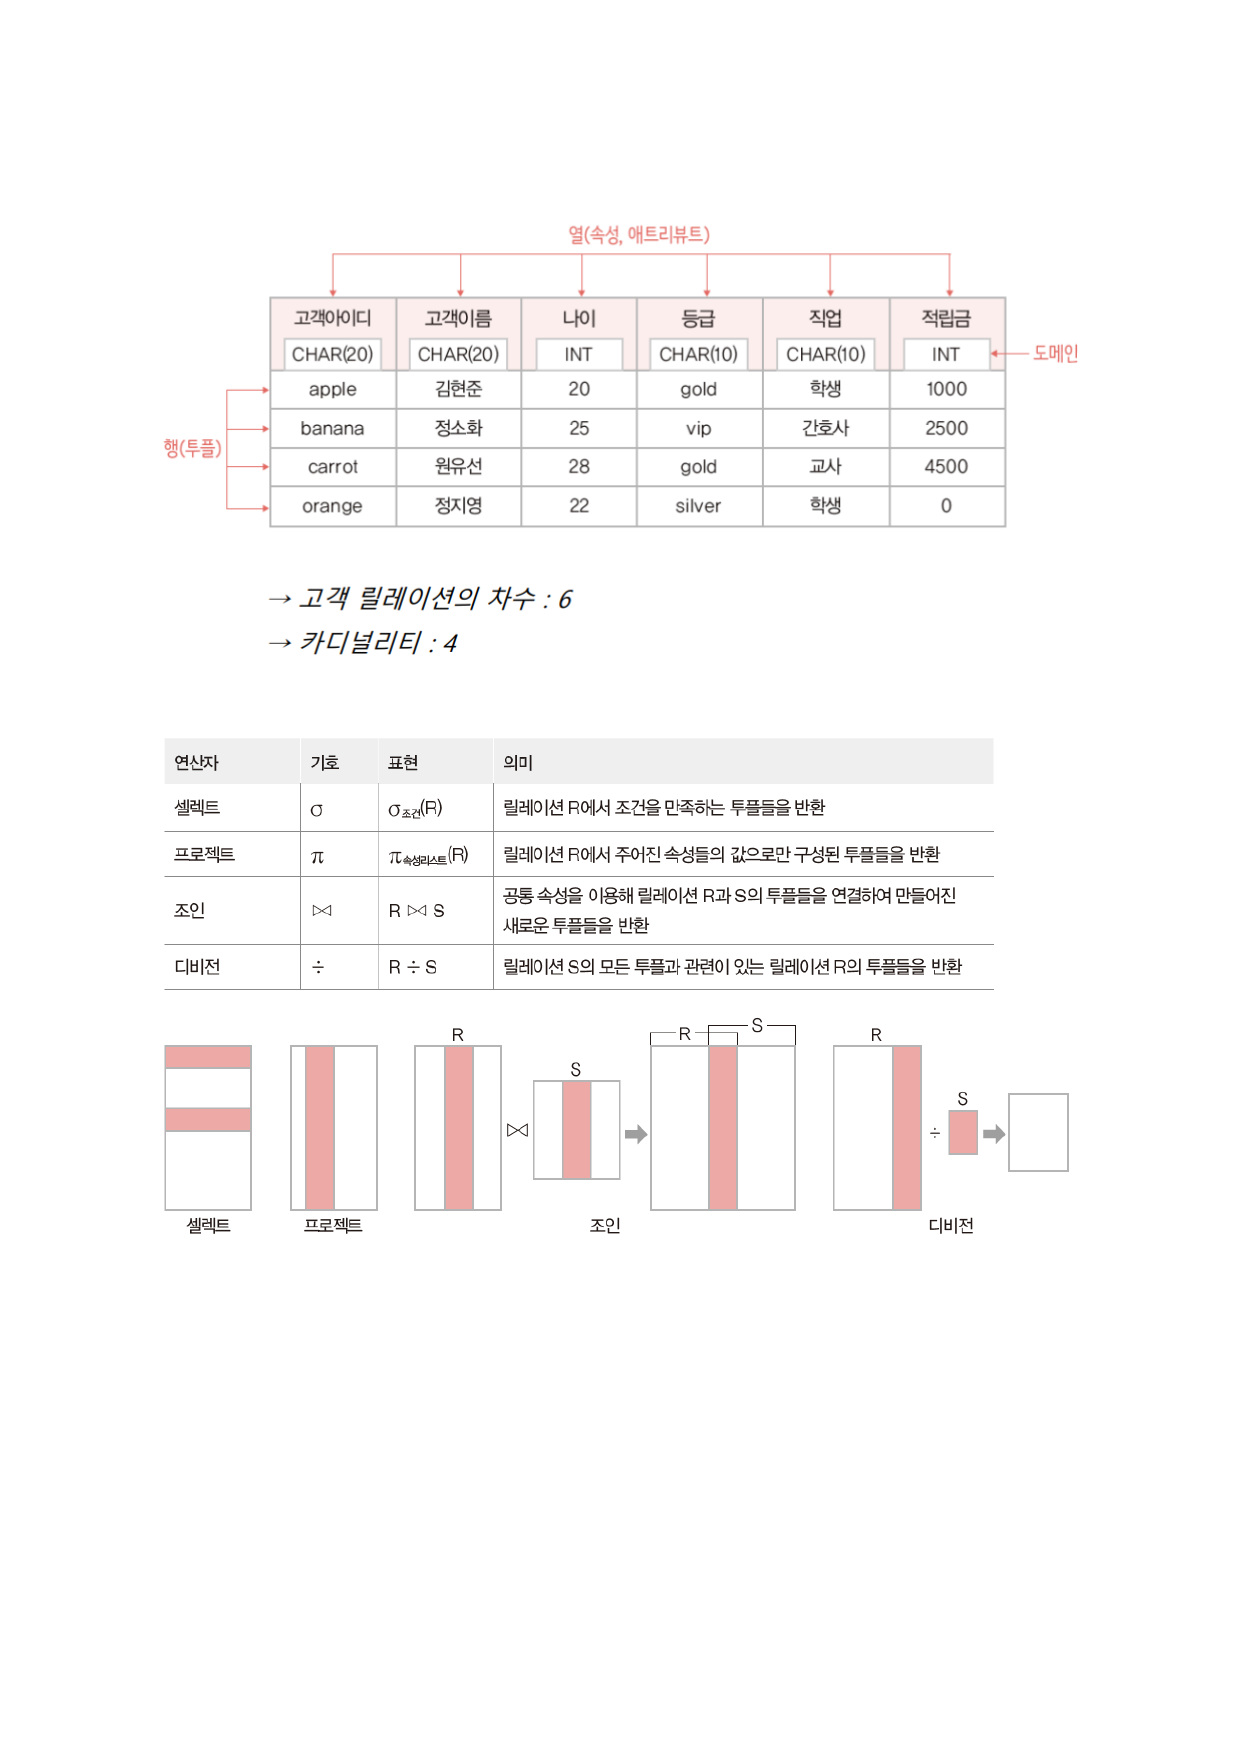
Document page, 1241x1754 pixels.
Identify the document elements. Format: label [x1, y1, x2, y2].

picture [150, 721, 1091, 1256]
picture [150, 177, 1091, 664]
